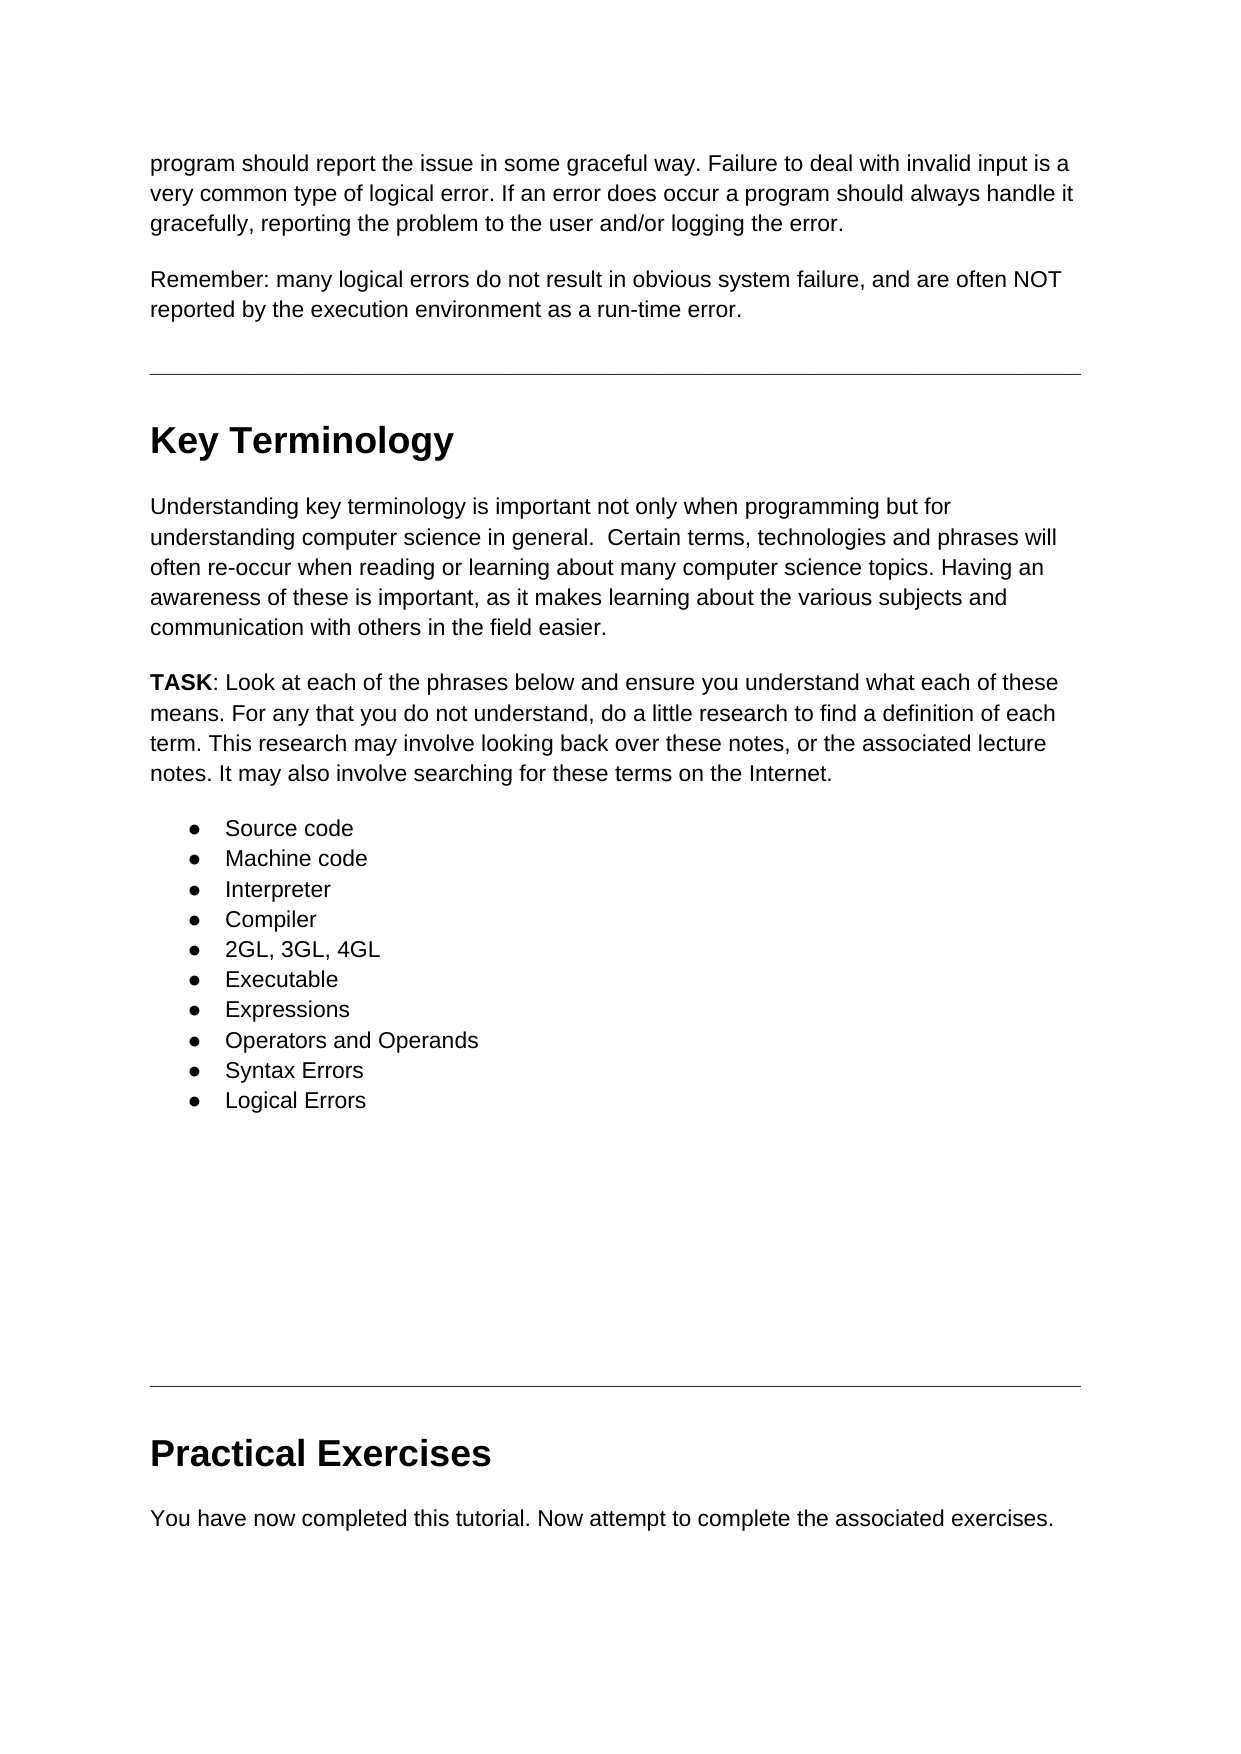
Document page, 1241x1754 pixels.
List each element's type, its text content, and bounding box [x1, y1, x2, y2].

subtitle Practical Exercises [150, 1431, 1090, 1474]
text Remember: many logical errors do not result in obvious system failure, and are often NOT reported by the execution environment as a run-time error. [150, 266, 1090, 322]
list Logical Errors [187, 1087, 1090, 1113]
list Machine code [187, 845, 1090, 872]
text You have now completed this tutorial. Now attempt to complete the associated exercises. [150, 1505, 1090, 1532]
text _________________________________________________________________________ [150, 351, 1090, 377]
text Understanding key terminology is important not only when programming but for understanding computer science in general. Certain terms, technologies and phrases will often re-occur when reading or learning about many computer science topics. Having an awareness of these is important, as it makes learning about the various subjects and communication with others in the field easier. [150, 493, 1090, 641]
list 2GL, 3GL, 4GL [187, 936, 1090, 962]
list Interpreter [187, 876, 1090, 902]
text _________________________________________________________________________ [150, 1363, 1090, 1389]
list Compiler [187, 906, 1090, 932]
list Source code [187, 815, 1090, 842]
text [150, 150, 1090, 237]
list Syntax Errors [187, 1057, 1090, 1083]
subtitle Key Terminology [150, 419, 1090, 462]
list Expressions [187, 996, 1090, 1023]
text TASK: Look at each of the phrases below and ensure you understand what each of these means. For any that you do not understand, do a little research to find a definition of each term. This research may involve looking back over these notes, or the associated lecture notes. It may also involve searching for these terms on the Internet. [150, 669, 1090, 786]
list Executable [187, 966, 1090, 993]
list Operators and Operands [187, 1027, 1090, 1053]
